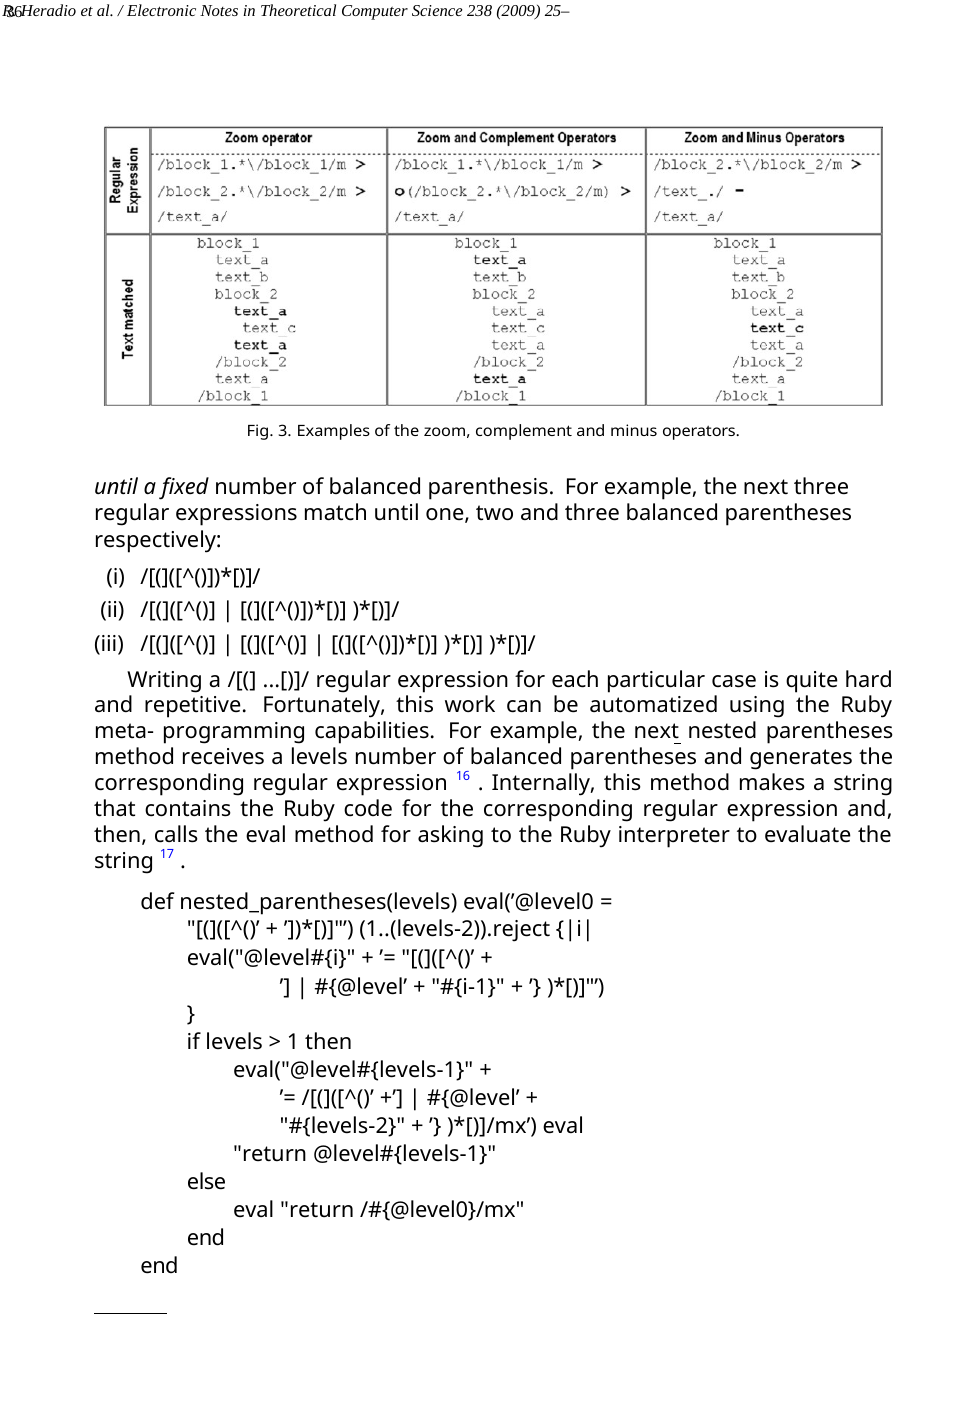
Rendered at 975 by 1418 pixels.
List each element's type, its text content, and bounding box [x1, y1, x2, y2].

text if levels > 1 then eval("@level#{levels-1}" + [186, 1027, 535, 1084]
text until a ﬁxed number of balanced parenthesis. For example, the next three regular expressions match until one, two and three balanced parentheses respectively: [94, 473, 904, 553]
text def nested_parentheses(levels) eval(’@level0 = "[(]([^()’ + ’])*[)]"’) (1..(levels-2)).reject {|i| eval("@level#{i}" + ’= "[(]([^()’ + [140, 887, 640, 972]
text eval "return /#{@level0}/mx" [233, 1195, 904, 1223]
list /[(]([^()] | [(]([^()])*[)] )*[)]/ [100, 594, 904, 624]
list /[(]([^()] | [(]([^()] | [(]([^()])*[)] )*[)] )*[)]/ [94, 628, 904, 657]
text ’= /[(]([^()’ +’] | #{@level’ + [279, 1084, 904, 1111]
text end [140, 1250, 904, 1279]
text } [187, 1000, 904, 1027]
text else [187, 1168, 904, 1195]
text ’] | #{@level’ + "#{i-1}" + ’} )*[)]"’) [279, 972, 904, 1000]
text end [187, 1223, 904, 1250]
text Writing a /[(] ...[)]/ regular expression for each particular case is quite hard and repetitive. Fortunately, this work can be automatized using the Ruby meta- programming capabilities. For example, the next nested parentheses method receives a levels number of balanced parentheses and generates the corresponding regular expression 16 . Internally, this method makes a string that contains the Ruby code for the corresponding regular expression and, then, calls the eval method for asking to the Ruby interpreter to evaluate the string 17 . [94, 667, 893, 874]
list /[(]([^()])*[)]/ [106, 561, 904, 591]
text "#{levels-2}" + ’} )*[)]/mx’) eval "return @level#{levels-1}" [233, 1111, 640, 1168]
text Fig. 3. Examples of the zoom, complement and minus operators. [94, 420, 892, 441]
picture [103, 125, 883, 406]
